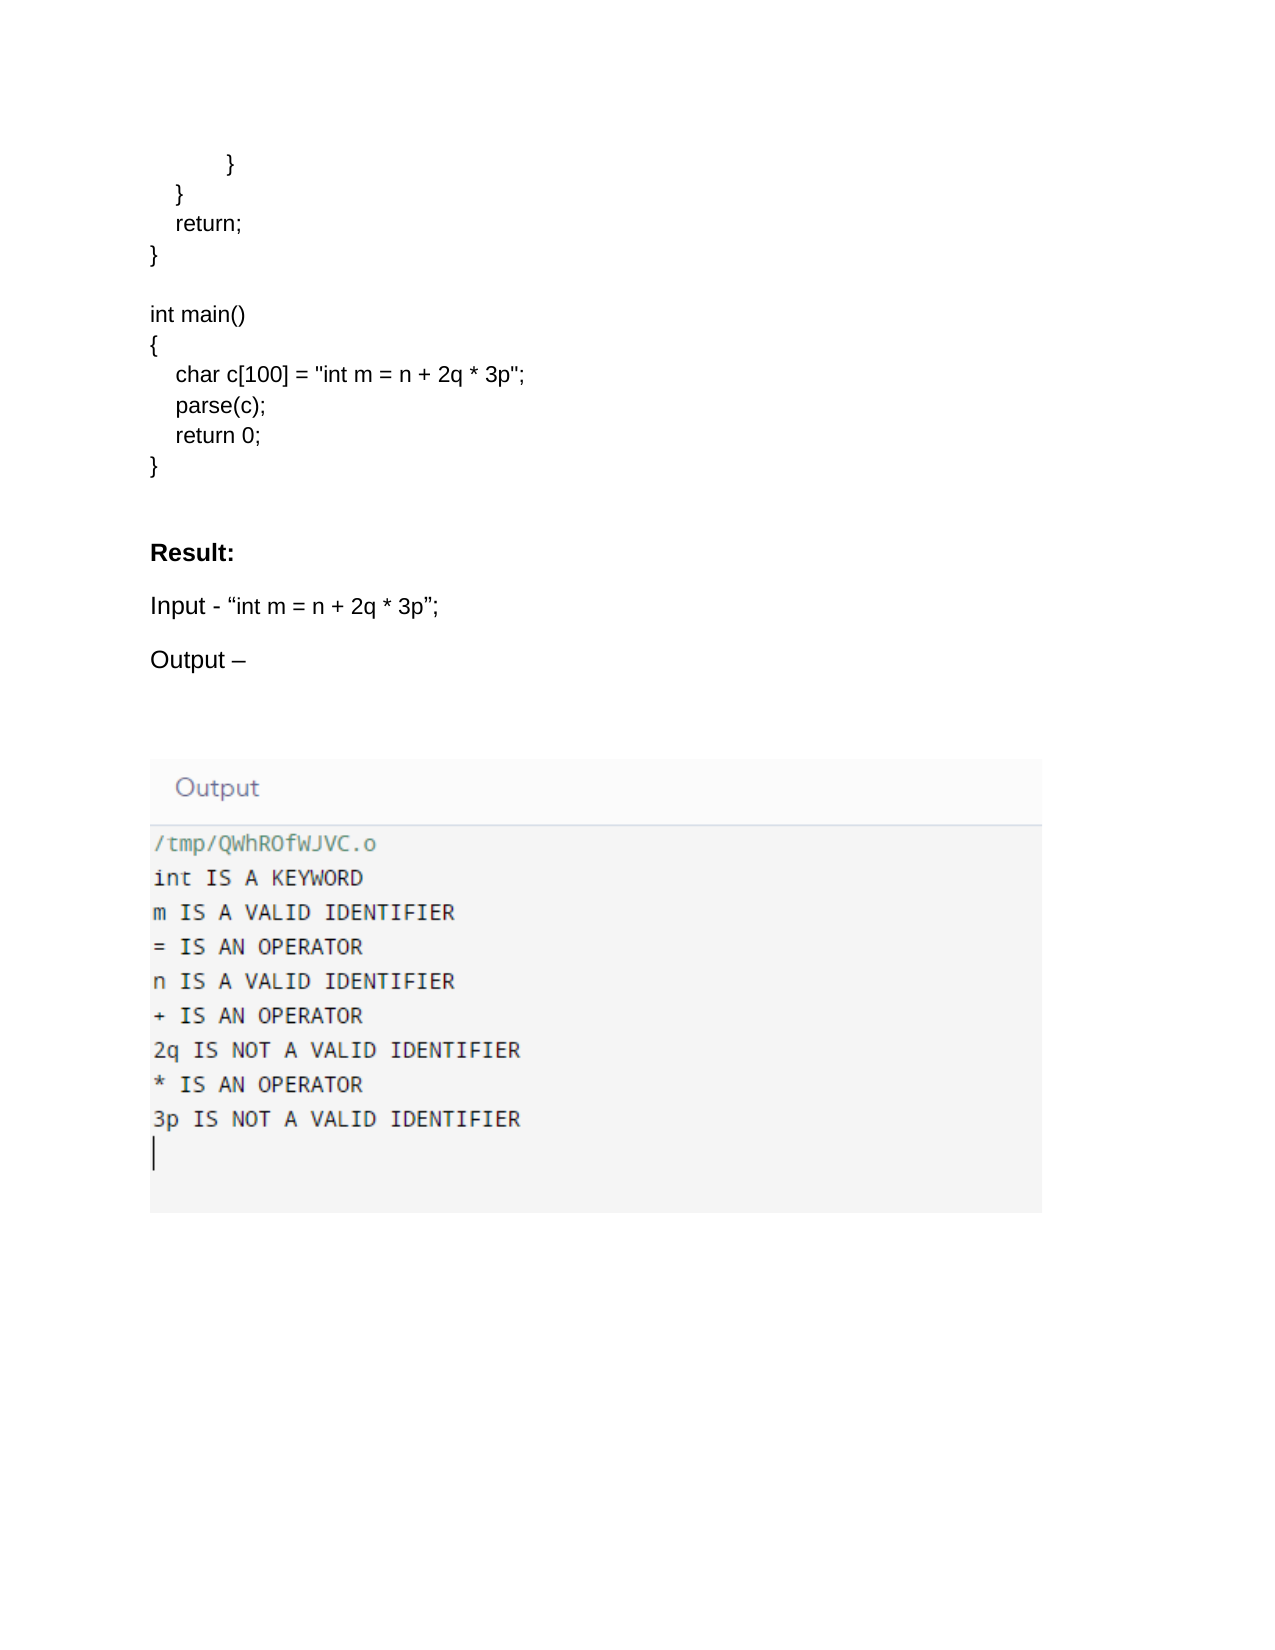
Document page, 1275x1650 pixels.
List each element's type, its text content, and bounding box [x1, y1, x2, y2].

text } [150, 180, 1125, 207]
text } [150, 150, 1125, 176]
picture [150, 759, 1043, 1213]
text char c[100] = "int m = n + 2q * 3p"; [150, 361, 1125, 388]
text return; [150, 210, 1125, 237]
text Output – [150, 645, 1125, 674]
text { [150, 331, 1125, 358]
text parse(c); [150, 392, 1125, 418]
text } [150, 452, 1125, 478]
text return 0; [150, 422, 1125, 448]
text } [150, 241, 1125, 267]
text int main() [150, 301, 1125, 327]
text Result: [150, 537, 1125, 566]
text Input - “int m = n + 2q * 3p”; [150, 591, 1125, 620]
